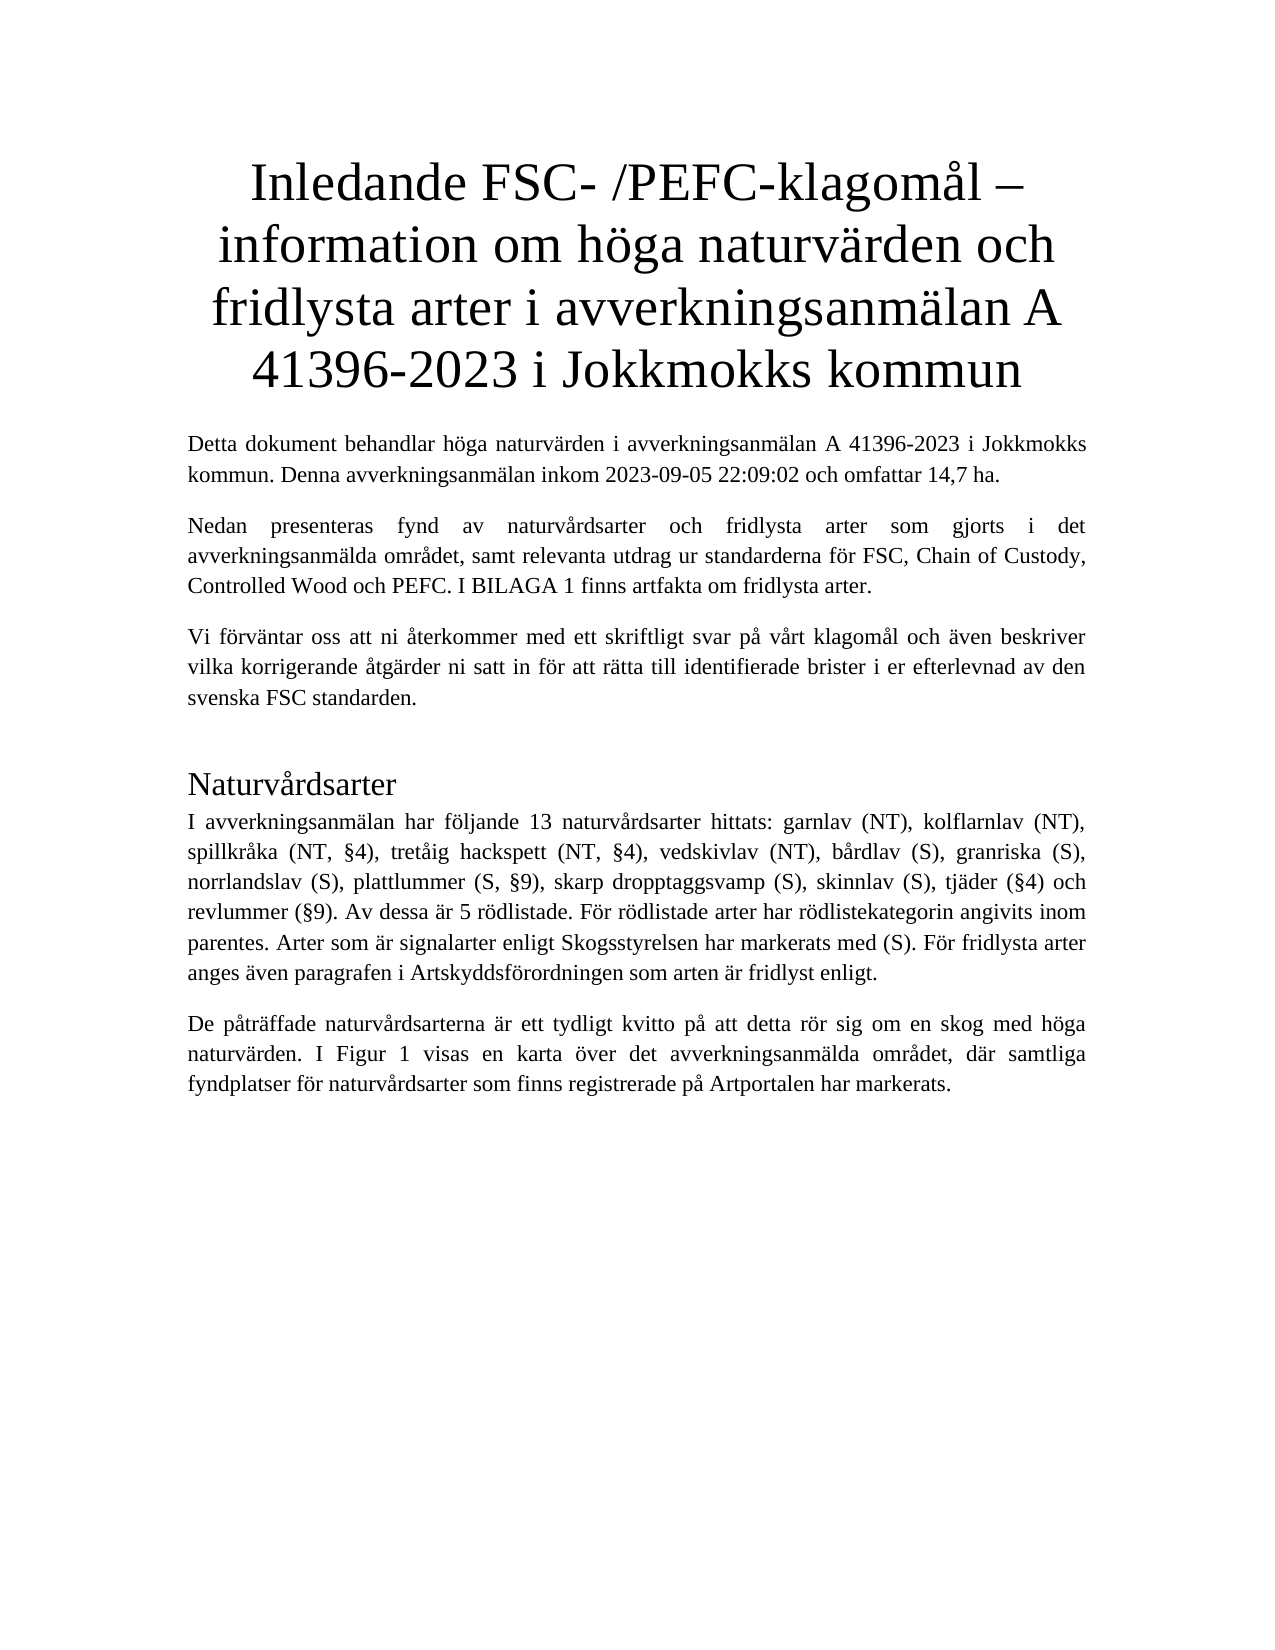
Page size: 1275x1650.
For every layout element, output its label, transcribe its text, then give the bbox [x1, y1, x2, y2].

title Inledande FSC- /PEFC-klagomål – information om höga naturvärden och fridlysta arter i avverkningsanmälan A 41396-2023 i Jokkmokks kommun [187, 150, 1087, 399]
text De påträffade naturvårdsarterna är ett tydligt kvitto på att detta rör sig om en skog med höga naturvärden. I Figur 1 visas en karta över det avverkningsanmälda området, där samtliga fyndplatser för naturvårdsarter som finns registrerade på Artportalen har markerats. [187, 1010, 1087, 1097]
text I avverkningsanmälan har följande 13 naturvårdsarter hittats: garnlav (NT), kolflarnlav (NT), spillkråka (NT, §4), tretåig hackspett (NT, §4), vedskivlav (NT), bårdlav (S), granriska (S), norrlandslav (S), plattlummer (S, §9), skarp dropptaggsvamp (S), skinnlav (S), tjäder (§4) och revlummer (§9). Av dessa är 5 rödlistade. För rödlistade arter har rödlistekategorin angivits inom parentes. Arter som är signalarter enligt Skogsstyrelsen har markerats med (S). För fridlysta arter anges även paragrafen i Artskyddsförordningen som arten är fridlyst enligt. [187, 808, 1087, 985]
text Nedan presenteras fynd av naturvårdsarter och fridlysta arter som gjorts i det avverkningsanmälda området, samt relevanta utdrag ur standarderna för FSC, Chain of Custody, Controlled Wood och PEFC. I BILAGA 1 finns artfakta om fridlysta arter. [187, 512, 1087, 598]
text Detta dokument behandlar höga naturvärden i avverkningsanmälan A 41396-2023 i Jokkmokks kommun. Denna avverkningsanmälan inkom 2023-09-05 22:09:02 och omfattar 14,7 ha. [187, 430, 1087, 487]
subtitle Naturvårdsarter [187, 764, 1087, 802]
text Vi förväntar oss att ni återkommer med ett skriftligt svar på vårt klagomål och även beskriver vilka korrigerande åtgärder ni satt in för att rätta till identifierade brister i er efterlevnad av den svenska FSC standarden. [187, 623, 1087, 710]
